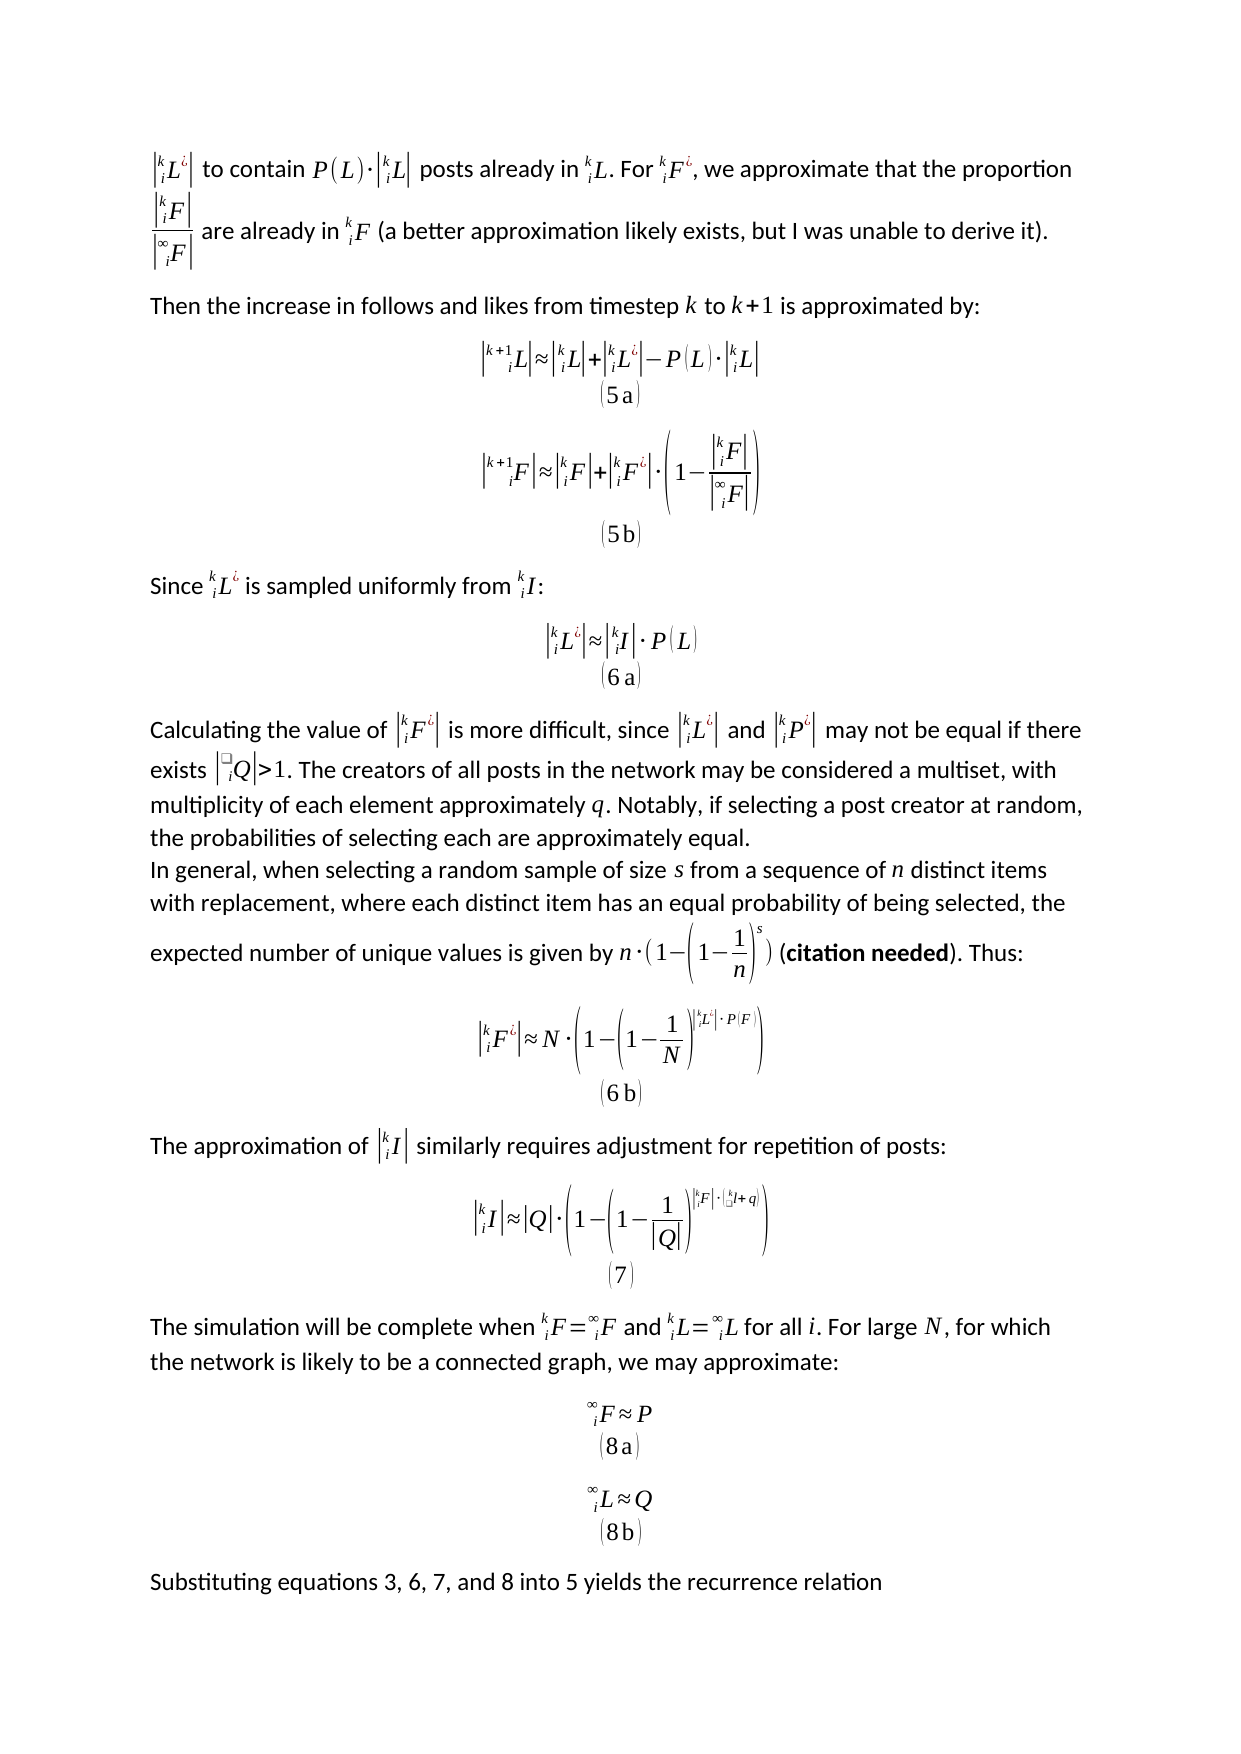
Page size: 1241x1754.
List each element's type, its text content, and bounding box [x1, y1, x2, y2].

text Then the increase in follows and likes from timestep to is approximated by: [150, 290, 1090, 321]
text Substituting equations 3, 6, 7, and 8 into 5 yields the recurrence relation [150, 1566, 1090, 1597]
text The approximation of similarly requires adjustment for repetition of posts: [150, 1126, 1090, 1165]
text Calculating the value of is more difficult, since and may not be equal if there exists . The creators of all posts in the network may be considered a multiset, with multiplicity of each element approximately . Notably, if selecting a post creator at random, the probabilities of selecting each are approximately equal. In general, when selecting a random sample of size from a sequence of distinct items with replacement, where each distinct item has an equal probability of being selected, the expected number of unique values is given by (citation needed). Thus: [150, 710, 1090, 985]
text The simulation will be complete when and for all . For large , for which the network is likely to be a connected graph, we may approximate: [150, 1309, 1090, 1377]
text Since is sampled uniformly from : [150, 568, 1090, 603]
